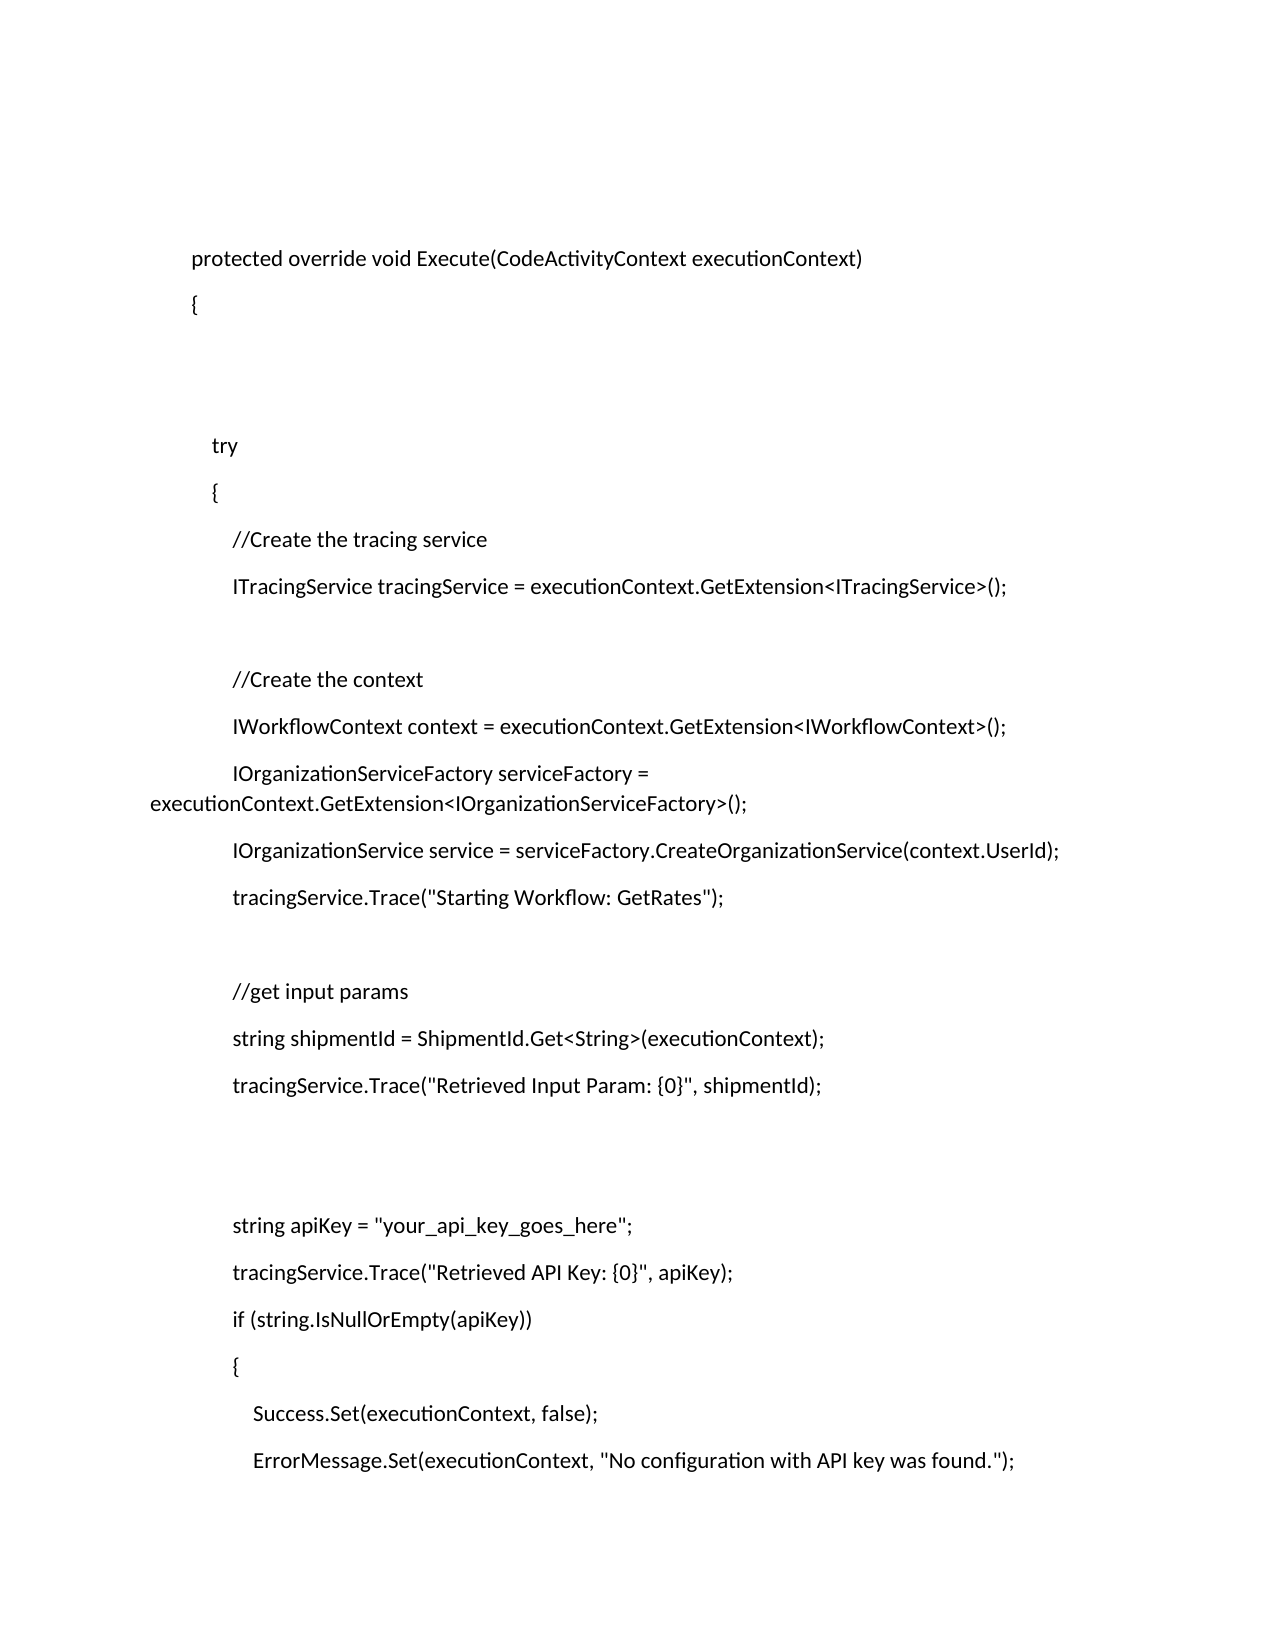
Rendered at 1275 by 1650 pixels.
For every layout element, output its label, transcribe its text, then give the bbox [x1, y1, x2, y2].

text //Create the tracing service [150, 525, 1125, 553]
text //get input params [150, 977, 1125, 1005]
text tracingService.Trace("Retrieved API Key: {0}", apiKey); [150, 1258, 1125, 1286]
text //Create the context [150, 666, 1125, 694]
text try [150, 431, 1125, 459]
text { [150, 291, 1125, 319]
text string apiKey = "your_api_key_goes_here"; [150, 1211, 1125, 1239]
text ErrorMessage.Set(executionContext, "No configuration with API key was found."); [150, 1446, 1125, 1474]
text IOrganizationService service = serviceFactory.CreateOrganizationService(context.UserId); [150, 836, 1125, 864]
text tracingService.Trace("Starting Workflow: GetRates"); [150, 883, 1125, 911]
text Success.Set(executionContext, false); [150, 1399, 1125, 1427]
text string shipmentId = ShipmentId.Get<String>(executionContext); [150, 1024, 1125, 1052]
text if (string.IsNullOrEmpty(apiKey)) [150, 1305, 1125, 1333]
text ITracingService tracingService = executionContext.GetExtension<ITracingService>(); [150, 572, 1125, 600]
text tracingService.Trace("Retrieved Input Param: {0}", shipmentId); [150, 1071, 1125, 1099]
text { [150, 1352, 1125, 1380]
text protected override void Execute(CodeActivityContext executionContext) [150, 244, 1125, 272]
text { [150, 478, 1125, 506]
text IOrganizationServiceFactory serviceFactory = executionContext.GetExtension<IOrganizationServiceFactory>(); [150, 759, 1125, 818]
text IWorkflowContext context = executionContext.GetExtension<IWorkflowContext>(); [150, 712, 1125, 741]
